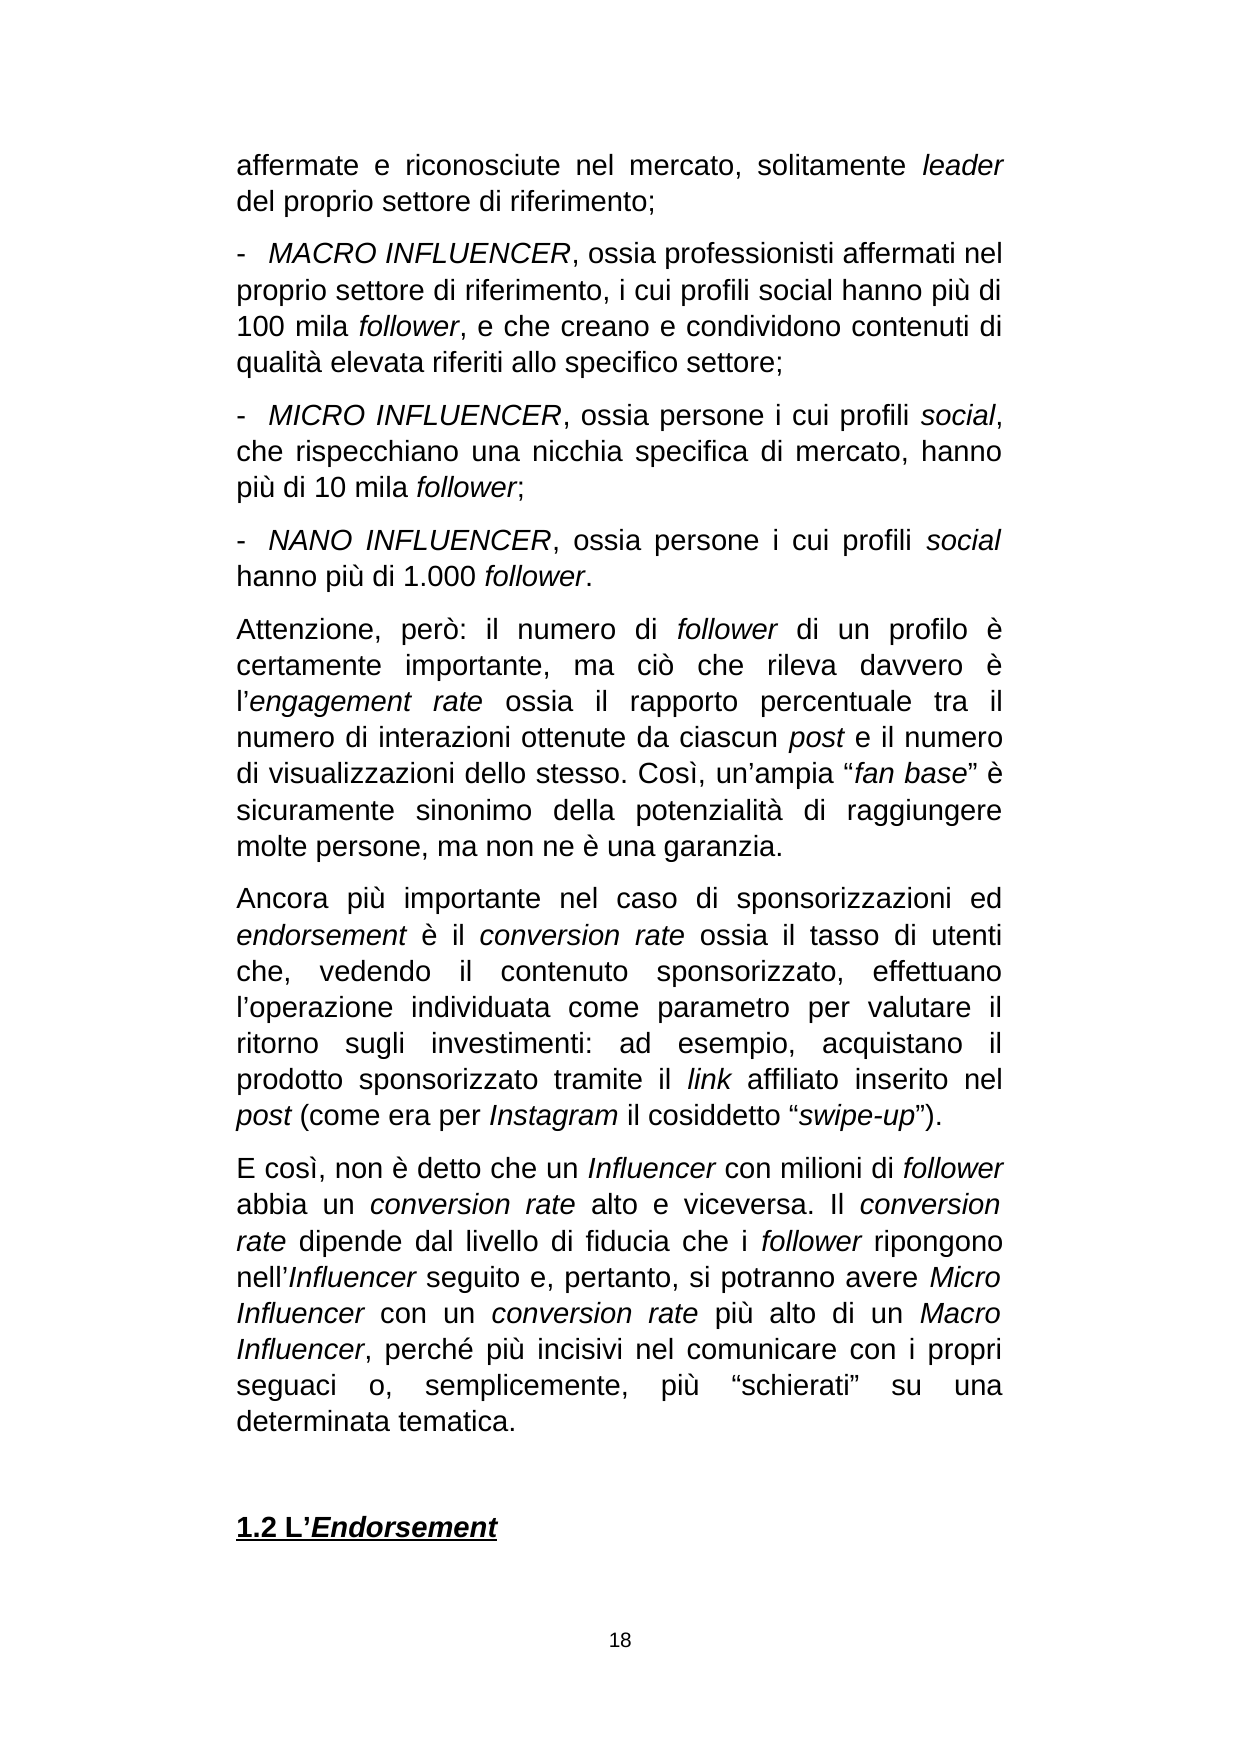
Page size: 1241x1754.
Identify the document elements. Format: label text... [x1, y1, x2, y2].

text 1.2 L’Endorsement [236, 1510, 1003, 1543]
text - NANO INFLUENCER, ossia persone i cui profili social hanno più di 1.000 follower. [236, 523, 1003, 593]
text E così, non è detto che un Influencer con milioni di follower abbia un conversion rate alto e viceversa. Il conversion rate dipende dal livello di fiducia che i follower ripongono nell’Influencer seguito e, pertanto, si potranno avere Micro Influencer con un conversion rate più alto di un Macro Influencer, perché più incisivi nel comunicare con i propri seguaci o, semplicemente, più “schierati” su una determinata tematica. [236, 1151, 1003, 1438]
text - MICRO INFLUENCER, ossia persone i cui profili social, che rispecchiano una nicchia specifica di mercato, hanno più di 10 mila follower; [236, 398, 1003, 504]
text - MACRO INFLUENCER, ossia professionisti affermati nel proprio settore di riferimento, i cui profili social hanno più di 100 mila follower, e che creano e condividono contenuti di qualità elevata riferiti allo specifico settore; [236, 237, 1003, 378]
text Ancora più importante nel caso di sponsorizzazioni ed endorsement è il conversion rate ossia il tasso di utenti che, vedendo il contenuto sponsorizzato, effettuano l’operazione individuata come parametro per valutare il ritorno sugli investimenti: ad esempio, acquistano il prodotto sponsorizzato tramite il link affiliato inserito nel post (come era per Instagram il cosiddetto “swipe-up”). [236, 882, 1003, 1132]
text Attenzione, però: il numero di follower di un profilo è certamente importante, ma ciò che rileva davvero è l’engagement rate ossia il rapporto percentuale tra il numero di interazioni ottenute da ciascun post e il numero di visualizzazioni dello stesso. Così, un’ampia “fan base” è sicuramente sinonimo della potenzialità di raggiungere molte persone, ma non ne è una garanzia. [236, 612, 1003, 862]
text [236, 148, 1003, 217]
